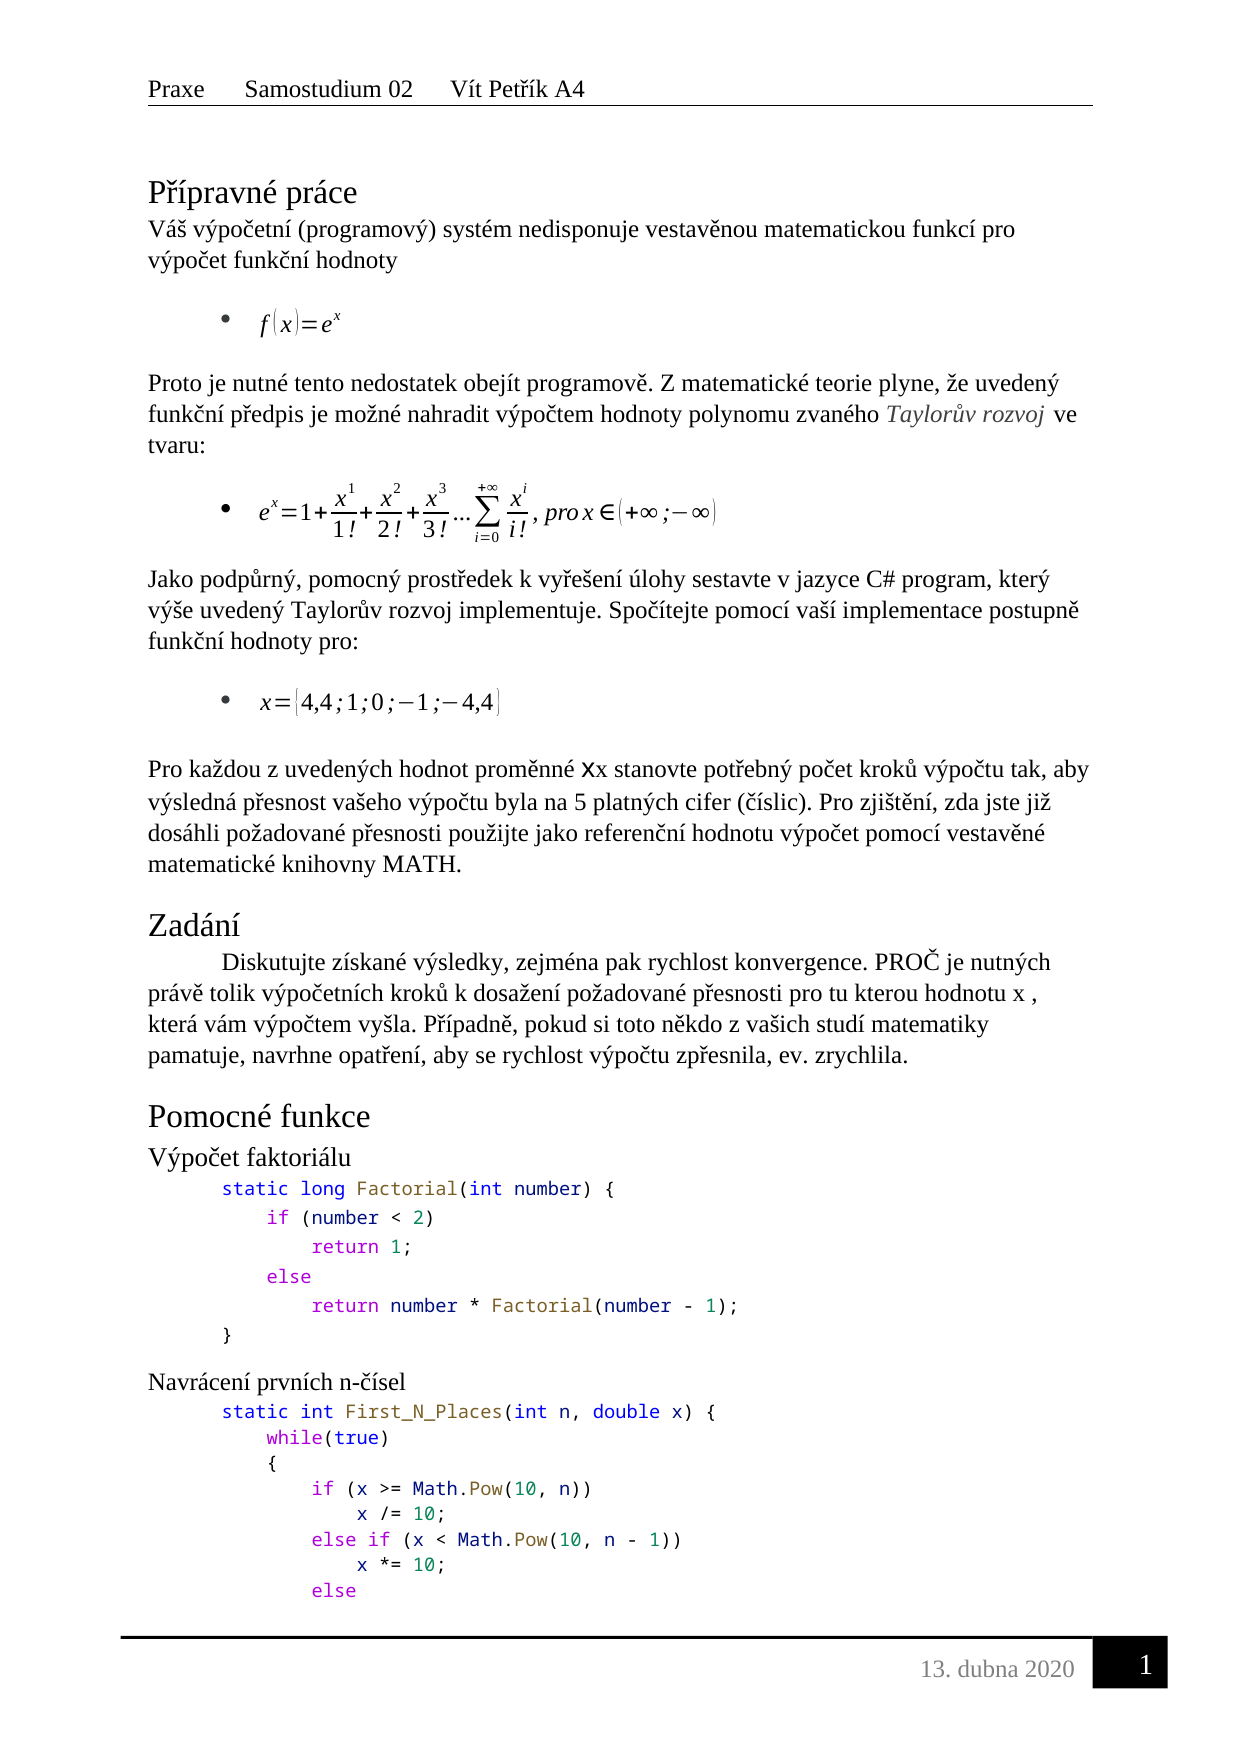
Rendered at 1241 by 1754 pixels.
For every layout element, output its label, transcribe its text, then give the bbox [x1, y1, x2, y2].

text Navrácení prvních n-čísel [148, 1367, 1093, 1396]
subtitle Přípravné práce [148, 173, 1093, 211]
text if (number < 2) [221, 1204, 1093, 1230]
subtitle Pomocné funkce [148, 1096, 1093, 1134]
text Diskutujte získané výsledky, zejména pak rychlost konvergence. PROČ je nutných právě tolik výpočetních kroků k dosažení požadované přesnosti pro tu kterou hodnotu x , která vám výpočtem vyšla. Případně, pokud si toto někdo z vašich studí matematiky pamatuje, navrhne opatření, aby se rychlost výpočtu zpřesnila, ev. zrychlila. [148, 947, 1093, 1069]
text else [221, 1577, 1093, 1603]
text return 1; [221, 1234, 1093, 1259]
text while(true) [221, 1424, 1093, 1449]
text Váš výpočetní (programový) systém nedisponuje vestavěnou matematickou funkcí pro výpočet funkční hodnoty [148, 214, 1093, 274]
text else [221, 1263, 1093, 1288]
text static long Factorial(int number) { [221, 1175, 1093, 1201]
text { [221, 1449, 1093, 1475]
text x *= 10; [221, 1552, 1093, 1577]
text static int First_N_Places(int n, double x) { [221, 1398, 1093, 1424]
text x /= 10; [221, 1501, 1093, 1526]
text else if (x < Math.Pow(10, n - 1)) [221, 1526, 1093, 1552]
text return number * Factorial(number - 1); [221, 1292, 1093, 1318]
text if (x >= Math.Pow(10, n)) [221, 1475, 1093, 1501]
subtitle Výpočet faktoriálu [148, 1142, 1093, 1173]
text Jako podpůrný, pomocný prostředek k vyřešení úlohy sestavte v jazyce C# program, který výše uvedený Taylorův rozvoj implementuje. Spočítejte pomocí vaší implementace postupně funkční hodnoty pro: [148, 564, 1093, 655]
subtitle Zadání [148, 906, 1093, 944]
text Pro každou z uvedených hodnot proměnné xx stanovte potřebný počet kroků výpočtu tak, aby výsledná přesnost vašeho výpočtu byla na 5 platných cifer (číslic). Pro zjištění, zda jste již dosáhli požadované přesnosti použijte jako referenční hodnotu výpočet pomocí vestavěné matematické knihovny MATH. [148, 748, 1093, 878]
text } [221, 1321, 1093, 1347]
text Proto je nutné tento nedostatek obejít programově. Z matematické teorie plyne, že uvedený funkční předpis je možné nahradit výpočtem hodnoty polynomu zvaného Taylorův rozvoj ve tvaru: [148, 368, 1093, 459]
